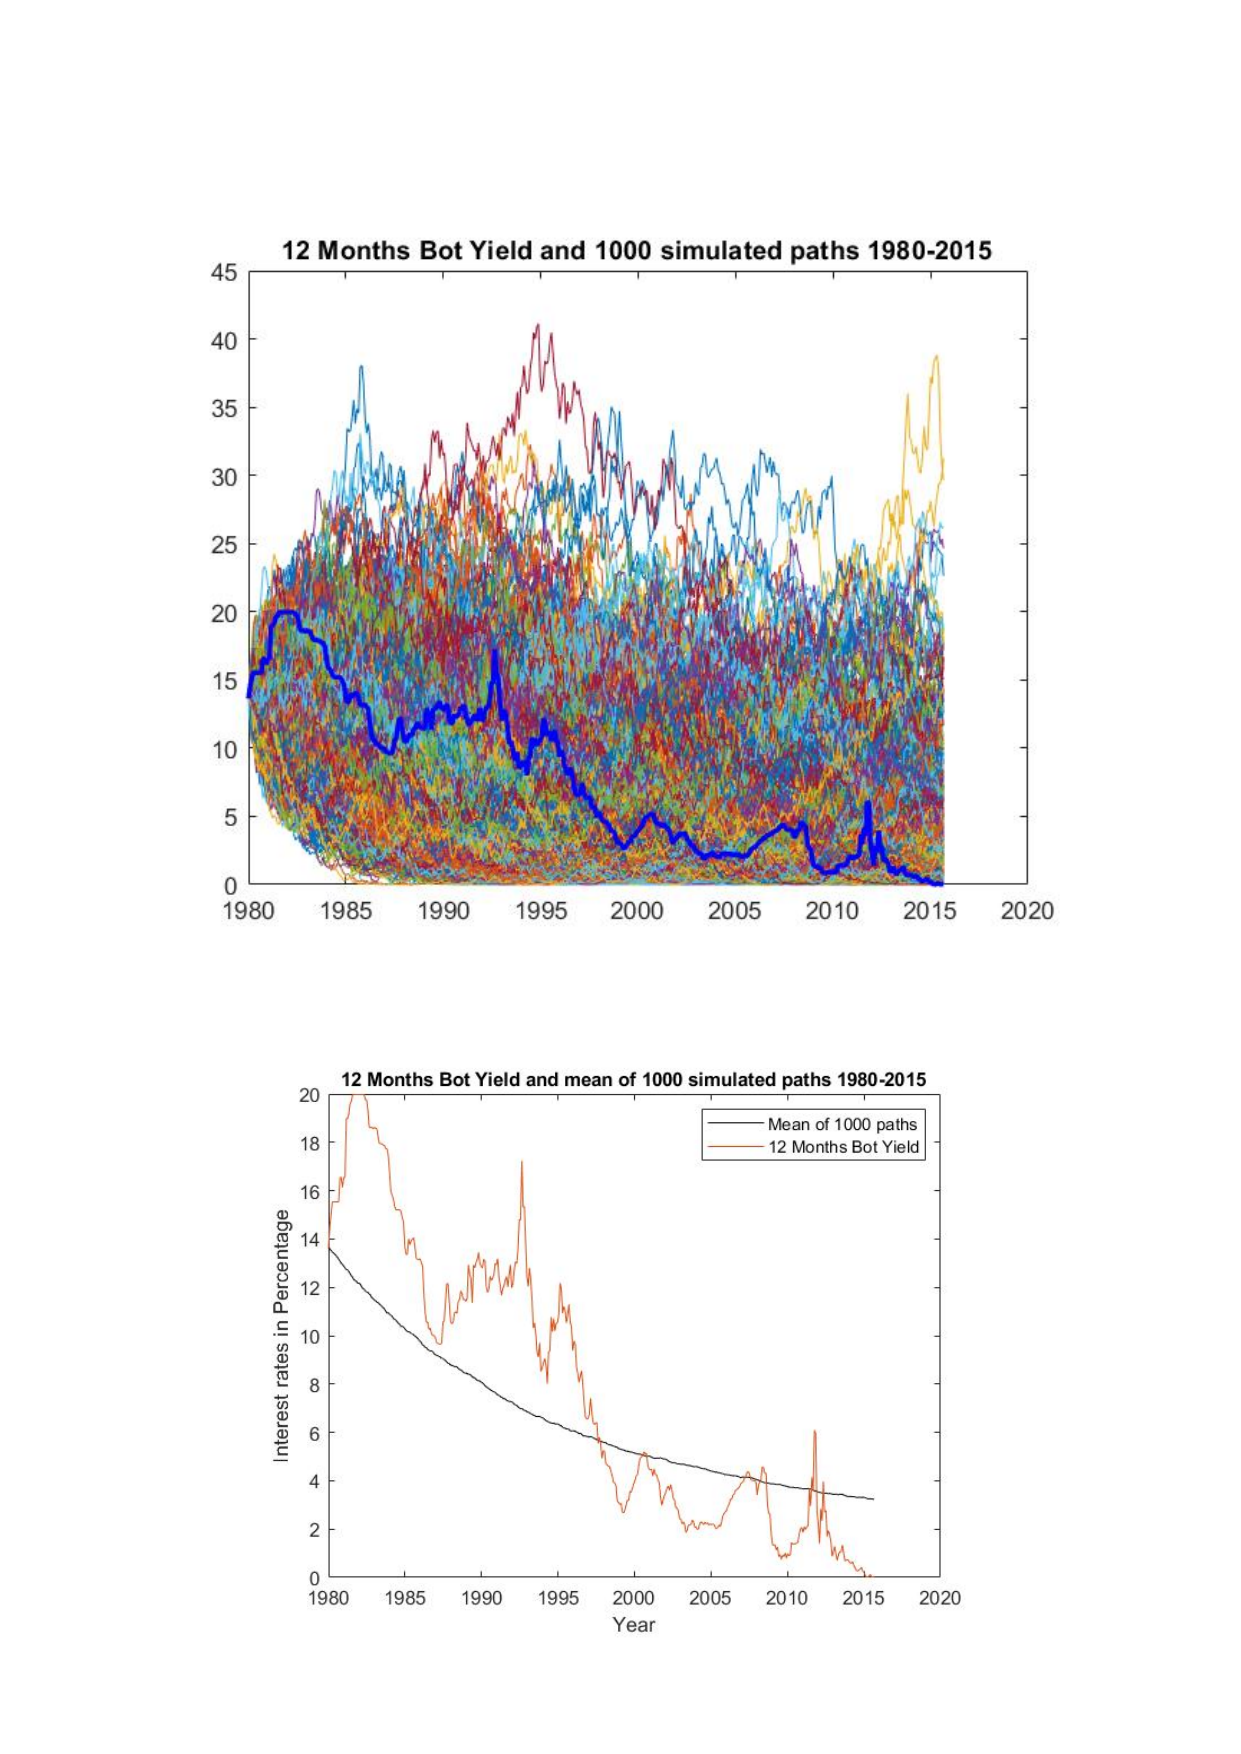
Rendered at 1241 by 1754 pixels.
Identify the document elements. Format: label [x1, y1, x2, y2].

picture [226, 1050, 1015, 1643]
picture [118, 215, 1123, 968]
